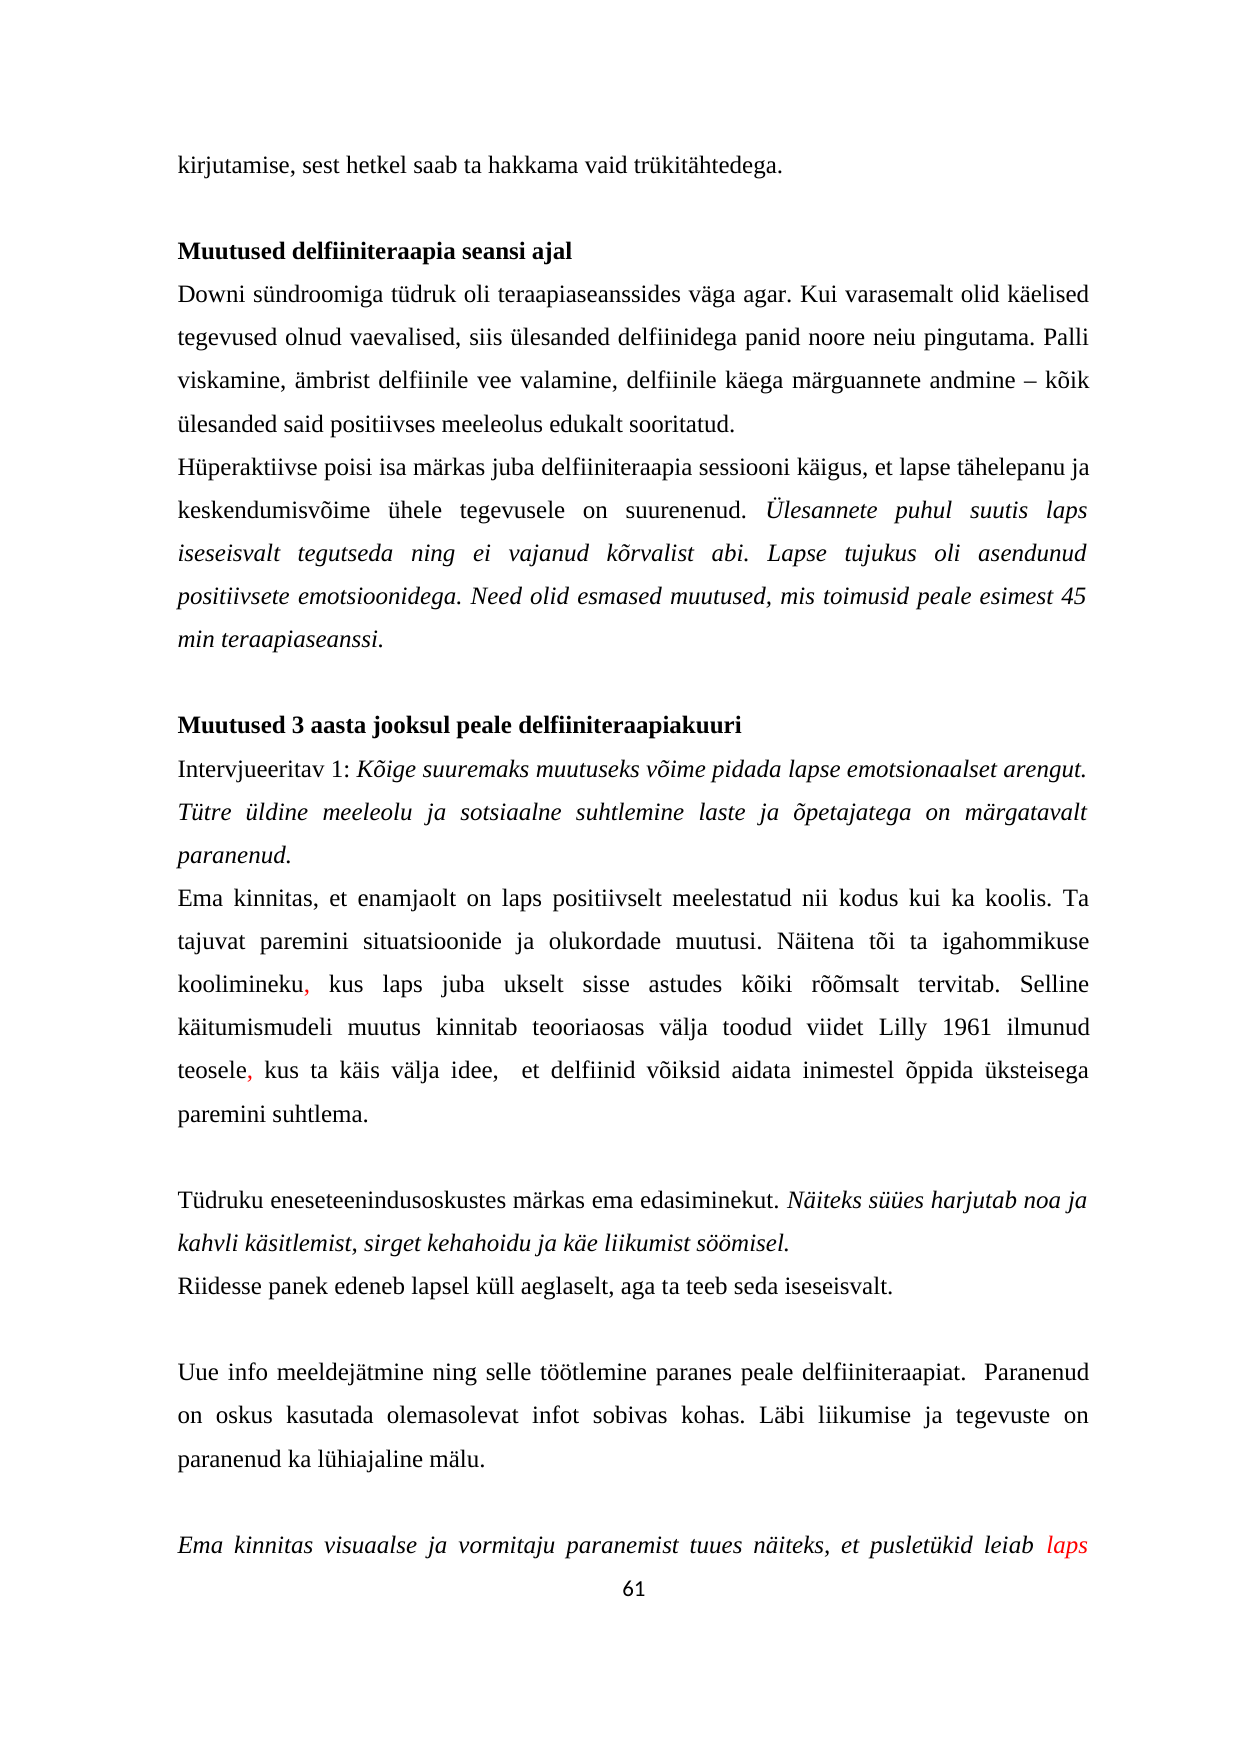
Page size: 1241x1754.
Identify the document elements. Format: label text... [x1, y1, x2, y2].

text Muutused delfiiniteraapia seansi ajal [177, 236, 1090, 265]
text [177, 1530, 1090, 1559]
text Uue info meeldejätmine ning selle töötlemine paranes peale delfiiniteraapiat. Paranenud on oskus kasutada olemasolevat infot sobivas kohas. Läbi liikumise ja tegevuste on paranenud ka lühiajaline mälu. [177, 1357, 1090, 1472]
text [177, 150, 1090, 179]
text Ema kinnitas, et enamjaolt on laps positiivselt meelestatud nii kodus kui ka koolis. Ta tajuvat paremini situatsioonide ja olukordade muutusi. Näitena tõi ta igahommikuse koolimineku, kus laps juba ukselt sisse astudes kõiki rõõmsalt tervitab. Selline käitumismudeli muutus kinnitab teooriaosas välja toodud viidet Lilly 1961 ilmunud teosele, kus ta käis välja idee, et delfiinid võiksid aidata inimestel õppida üksteisega paremini suhtlema. [177, 883, 1090, 1127]
text Muutused 3 aasta jooksul peale delfiiniteraapiakuuri [177, 711, 1090, 739]
text Riidesse panek edeneb lapsel küll aeglaselt, aga ta teeb seda iseseisvalt. [177, 1271, 1090, 1300]
text Intervjueeritav 1: Kõige suuremaks muutuseks võime pidada lapse emotsionaalset arengut. Tütre üldine meeleolu ja sotsiaalne suhtlemine laste ja õpetajatega on märgatavalt paranenud. [177, 754, 1090, 869]
text Hüperaktiivse poisi isa märkas juba delfiiniteraapia sessiooni käigus, et lapse tähelepanu ja keskendumisvõime ühele tegevusele on suurenenud. Ülesannete puhul suutis laps iseseisvalt tegutseda ning ei vajanud kõrvalist abi. Lapse tujukus oli asendunud positiivsete emotsioonidega. Need olid esmased muutused, mis toimusid peale esimest 45 min teraapiaseanssi. [177, 452, 1090, 653]
text Downi sündroomiga tüdruk oli teraapiaseanssides väga agar. Kui varasemalt olid käelised tegevused olnud vaevalised, siis ülesanded delfiinidega panid noore neiu pingutama. Palli viskamine, ämbrist delfiinile vee valamine, delfiinile käega märguannete andmine – kõik ülesanded said positiivses meeleolus edukalt sooritatud. [177, 279, 1090, 437]
text Tüdruku eneseteenindusoskustes märkas ema edasiminekut. Näiteks süües harjutab noa ja kahvli käsitlemist, sirget kehahoidu ja käe liikumist söömisel. [177, 1185, 1090, 1257]
